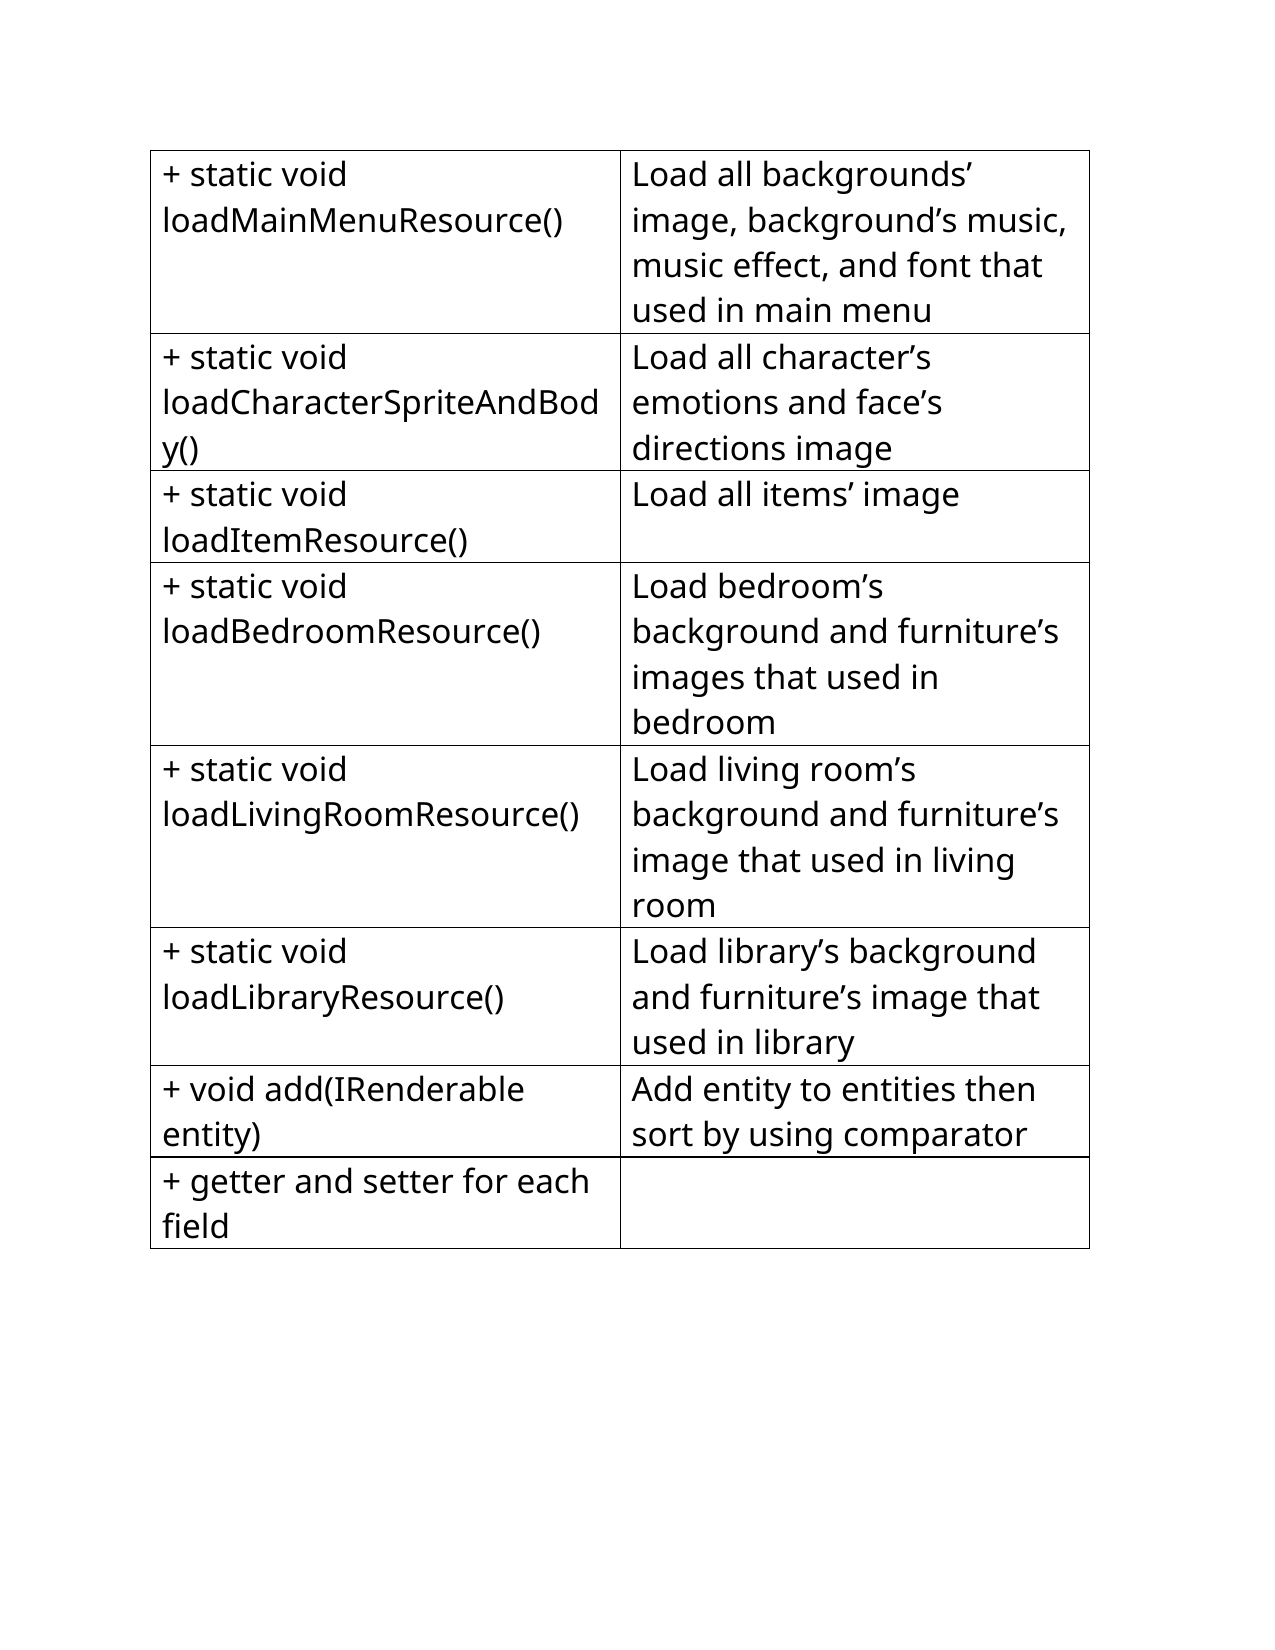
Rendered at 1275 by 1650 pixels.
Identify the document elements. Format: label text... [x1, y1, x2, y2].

table_cell Load all backgrounds’ image, background’s music, music effect, and font that used in main menu [621, 151, 1089, 333]
table_cell + static void loadMainMenuResource() [151, 151, 620, 333]
table_cell Load all items’ image [621, 471, 1089, 562]
table_cell Load bedroom’s background and furniture’s images that used in bedroom [621, 563, 1089, 744]
table_cell + static void loadItemResource() [151, 471, 620, 562]
table_cell + static void loadCharacterSpriteAndBody() [151, 334, 620, 470]
table_cell + static void loadLivingRoomResource() [151, 746, 620, 927]
table_cell + getter and setter for each field [151, 1158, 620, 1248]
table_cell Load library’s background and furniture’s image that used in library [621, 928, 1089, 1064]
table_cell + static void loadBedroomResource() [151, 563, 620, 744]
table_cell [621, 1158, 1089, 1248]
table_cell + static void loadLibraryResource() [151, 928, 620, 1064]
table_cell Add entity to entities then sort by using comparator [621, 1066, 1089, 1156]
table_cell + void add(IRenderable entity) [151, 1066, 620, 1156]
table_cell Load living room’s background and furniture’s image that used in living room [621, 746, 1089, 927]
table_cell Load all character’s emotions and face’s directions image [621, 334, 1089, 470]
